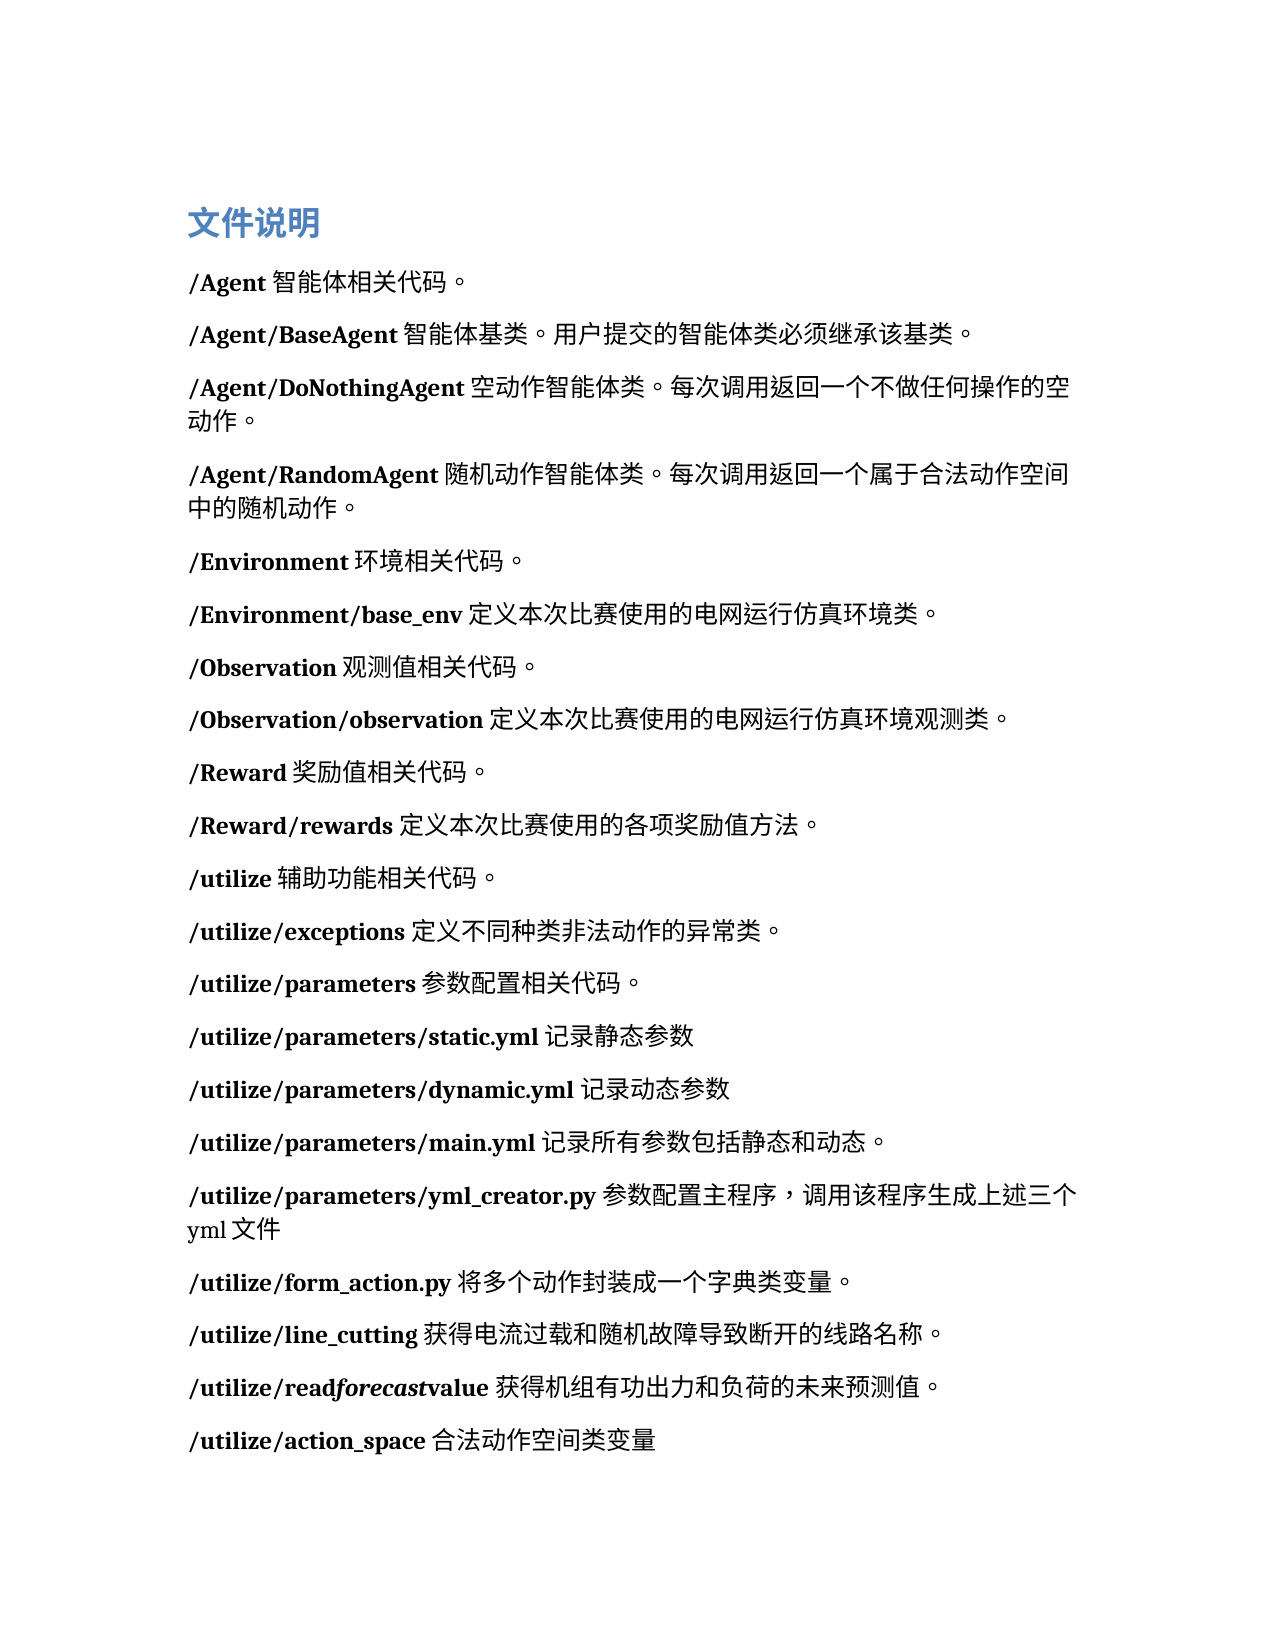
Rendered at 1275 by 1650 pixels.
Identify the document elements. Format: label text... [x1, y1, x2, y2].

text /Reward 奖励值相关代码。 [187, 755, 1087, 789]
text /Environment/base_env 定义本次比赛使用的电网运行仿真环境类。 [187, 596, 1087, 630]
text /Reward/rewards 定义本次比赛使用的各项奖励值方法。 [187, 808, 1087, 842]
text /utilize/parameters/dynamic.yml 记录动态参数 [187, 1072, 1087, 1106]
text /utilize/parameters 参数配置相关代码。 [187, 966, 1087, 1000]
text /utilize/readforecastvalue 获得机组有功出力和负荷的未来预测值。 [187, 1370, 1087, 1404]
text /Observation 观测值相关代码。 [187, 649, 1087, 683]
text /Agent/BaseAgent 智能体基类。用户提交的智能体类必须继承该基类。 [187, 317, 1087, 351]
text /Agent/RandomAgent 随机动作智能体类。每次调用返回一个属于合法动作空间中的随机动作。 [187, 457, 1087, 525]
text /Agent/DoNothingAgent 空动作智能体类。每次调用返回一个不做任何操作的空动作。 [187, 370, 1087, 438]
text /utilize 辅助功能相关代码。 [187, 860, 1087, 894]
text /utilize/line_cutting 获得电流过载和随机故障导致断开的线路名称。 [187, 1317, 1087, 1351]
text /utilize/parameters/static.yml 记录静态参数 [187, 1019, 1087, 1053]
text /utilize/exceptions 定义不同种类非法动作的异常类。 [187, 913, 1087, 947]
text /utilize/form_action.py 将多个动作封装成一个字典类变量。 [187, 1264, 1087, 1298]
text /Environment 环境相关代码。 [187, 543, 1087, 578]
text /utilize/parameters/yml_creator.py 参数配置主程序，调用该程序生成上述三个yml文件 [187, 1177, 1087, 1245]
text /utilize/action_space 合法动作空间类变量 [187, 1423, 1087, 1457]
text /Agent 智能体相关代码。 [187, 264, 1087, 298]
subtitle 文件说明 [187, 200, 1087, 245]
text /Observation/observation 定义本次比赛使用的电网运行仿真环境观测类。 [187, 702, 1087, 736]
text /utilize/parameters/main.yml 记录所有参数包括静态和动态。 [187, 1124, 1087, 1158]
